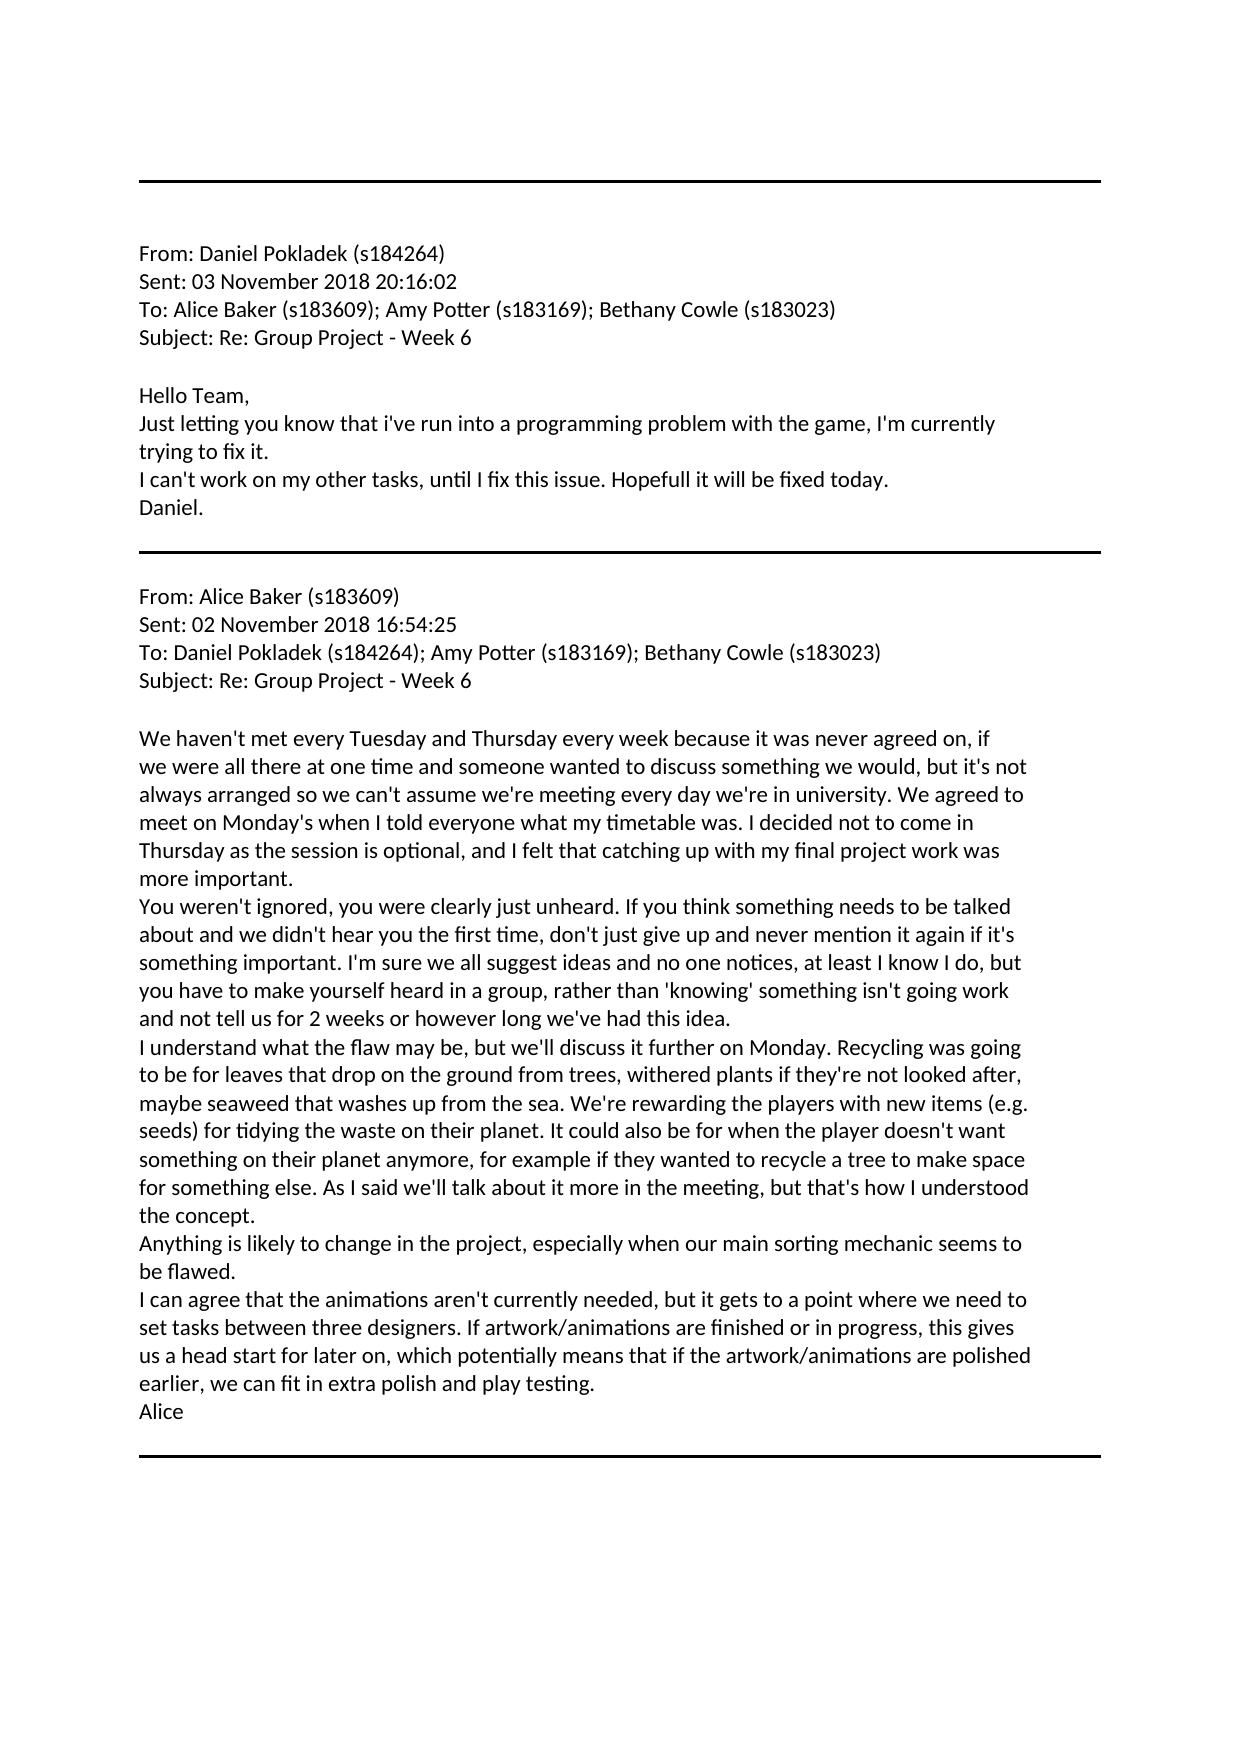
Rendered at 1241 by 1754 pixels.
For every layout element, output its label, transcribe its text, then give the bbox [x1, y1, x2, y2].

text I can't work on my other tasks, until I fix this issue. Hopefull it will be fixed today. [139, 465, 1101, 493]
text something important. I'm sure we all suggest ideas and no one notices, at least I know I do, but [139, 948, 1101, 977]
text maybe seaweed that washes up from the sea. We're rewarding the players with new items (e.g. [139, 1089, 1101, 1117]
text You weren't ignored, you were clearly just unheard. If you think something needs to be talked [139, 892, 1101, 921]
text set tasks between three designers. If artwork/animations are finished or in progress, this gives [139, 1313, 1101, 1341]
text Subject: Re: Group Project - Week 6 [139, 323, 1101, 351]
text for something else. As I said we'll talk about it more in the meeting, but that's how I understood [139, 1173, 1101, 1201]
text I understand what the flaw may be, but we'll discuss it further on Monday. Recycling was going [139, 1033, 1101, 1061]
text about and we didn't hear you the first time, don't just give up and never mention it again if it's [139, 921, 1101, 948]
text Sent: 03 November 2018 20:16:02 [139, 267, 1101, 295]
text Hello Team, [139, 381, 1101, 409]
text From: Alice Baker (s183609) [139, 582, 1101, 611]
text To: Daniel Pokladek (s184264); Amy Potter (s183169); Bethany Cowle (s183023) [139, 638, 1101, 667]
text We haven't met every Tuesday and Thursday every week because it was never agreed on, if [139, 724, 1101, 752]
text you have to make yourself heard in a group, rather than 'knowing' something isn't going work [139, 977, 1101, 1004]
text meet on Monday's when I told everyone what my timetable was. I decided not to come in [139, 808, 1101, 836]
text earlier, we can fit in extra polish and play testing. [139, 1369, 1101, 1397]
text to be for leaves that drop on the ground from trees, withered plants if they're not looked after, [139, 1061, 1101, 1089]
text Subject: Re: Group Project - Week 6 [139, 667, 1101, 694]
text more important. [139, 864, 1101, 892]
text us a head start for later on, which potentially means that if the artwork/animations are polished [139, 1341, 1101, 1369]
text From: Daniel Pokladek (s184264) [139, 239, 1101, 267]
text we were all there at one time and someone wanted to discuss something we would, but it's not [139, 752, 1101, 780]
text seeds) for tidying the waste on their planet. It could also be for when the player doesn't want [139, 1117, 1101, 1145]
text To: Alice Baker (s183609); Amy Potter (s183169); Bethany Cowle (s183023) [139, 295, 1101, 323]
text and not tell us for 2 weeks or however long we've had this idea. [139, 1004, 1101, 1033]
text Anything is likely to change in the project, especially when our main sorting mechanic seems to [139, 1229, 1101, 1257]
text the concept. [139, 1201, 1101, 1229]
text trying to fix it. [139, 437, 1101, 465]
text Just letting you know that i've run into a programming problem with the game, I'm currently [139, 409, 1101, 437]
text Alice [139, 1397, 1101, 1425]
text I can agree that the animations aren't currently needed, but it gets to a point where we need to [139, 1285, 1101, 1313]
text something on their planet anymore, for example if they wanted to recycle a tree to make space [139, 1145, 1101, 1173]
text Thursday as the session is optional, and I felt that catching up with my final project work was [139, 836, 1101, 864]
text Daniel. [139, 493, 1101, 521]
text be flawed. [139, 1257, 1101, 1285]
text always arranged so we can't assume we're meeting every day we're in university. We agreed to [139, 780, 1101, 808]
text Sent: 02 November 2018 16:54:25 [139, 611, 1101, 638]
